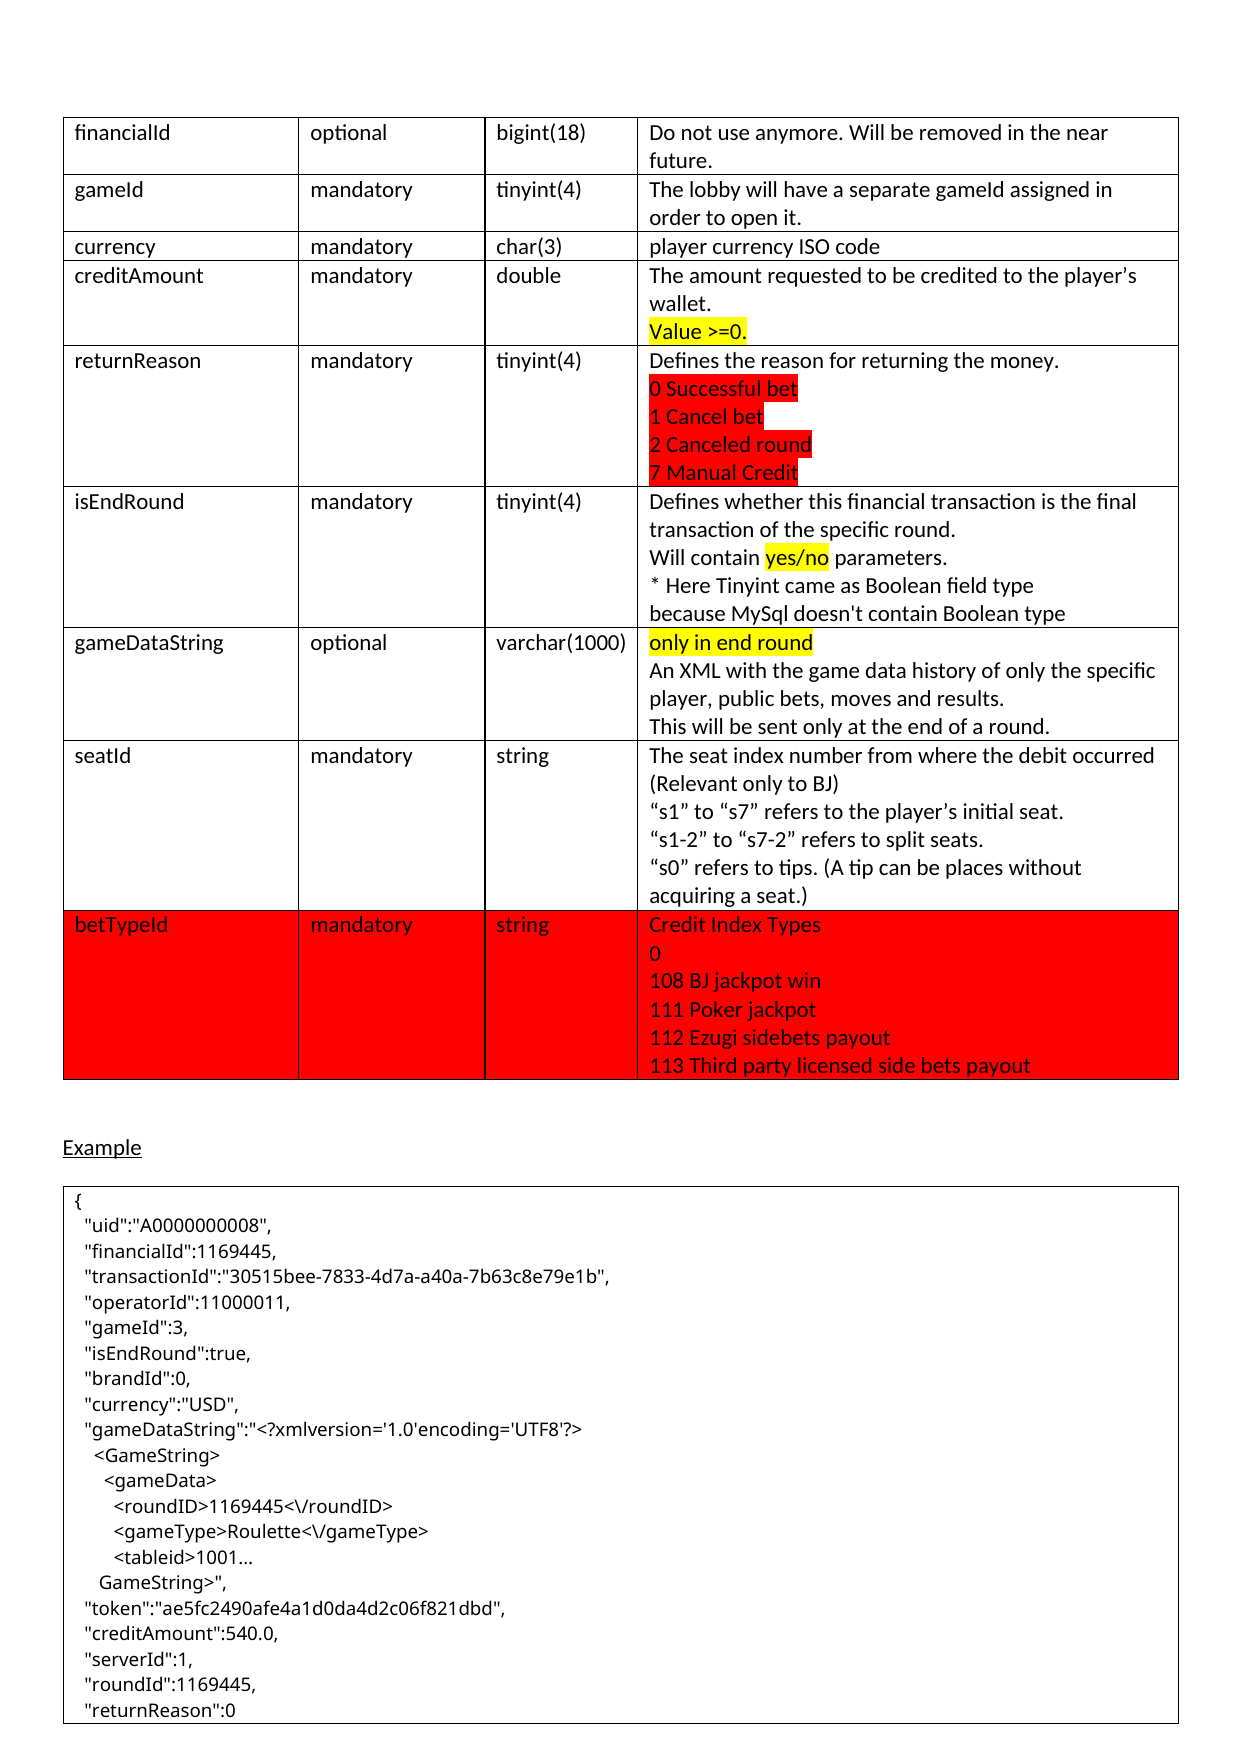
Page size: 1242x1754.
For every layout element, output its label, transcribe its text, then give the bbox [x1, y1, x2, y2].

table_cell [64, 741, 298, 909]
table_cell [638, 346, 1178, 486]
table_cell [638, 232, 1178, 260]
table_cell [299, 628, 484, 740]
text Example [62, 1133, 1179, 1161]
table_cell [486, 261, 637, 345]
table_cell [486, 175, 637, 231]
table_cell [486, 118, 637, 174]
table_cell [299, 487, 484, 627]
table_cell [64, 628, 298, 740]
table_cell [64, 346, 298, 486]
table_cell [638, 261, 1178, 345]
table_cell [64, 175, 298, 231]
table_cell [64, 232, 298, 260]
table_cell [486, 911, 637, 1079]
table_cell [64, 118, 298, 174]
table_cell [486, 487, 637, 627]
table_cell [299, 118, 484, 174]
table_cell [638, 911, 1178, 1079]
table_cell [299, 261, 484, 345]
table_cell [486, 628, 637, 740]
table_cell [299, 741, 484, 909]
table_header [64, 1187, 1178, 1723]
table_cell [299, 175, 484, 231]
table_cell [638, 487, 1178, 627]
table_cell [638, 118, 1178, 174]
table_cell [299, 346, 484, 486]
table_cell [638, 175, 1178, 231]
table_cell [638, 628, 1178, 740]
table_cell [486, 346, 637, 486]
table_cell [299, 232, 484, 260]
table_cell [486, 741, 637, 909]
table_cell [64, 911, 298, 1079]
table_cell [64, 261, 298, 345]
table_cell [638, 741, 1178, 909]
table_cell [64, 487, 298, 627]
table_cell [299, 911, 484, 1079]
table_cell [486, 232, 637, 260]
